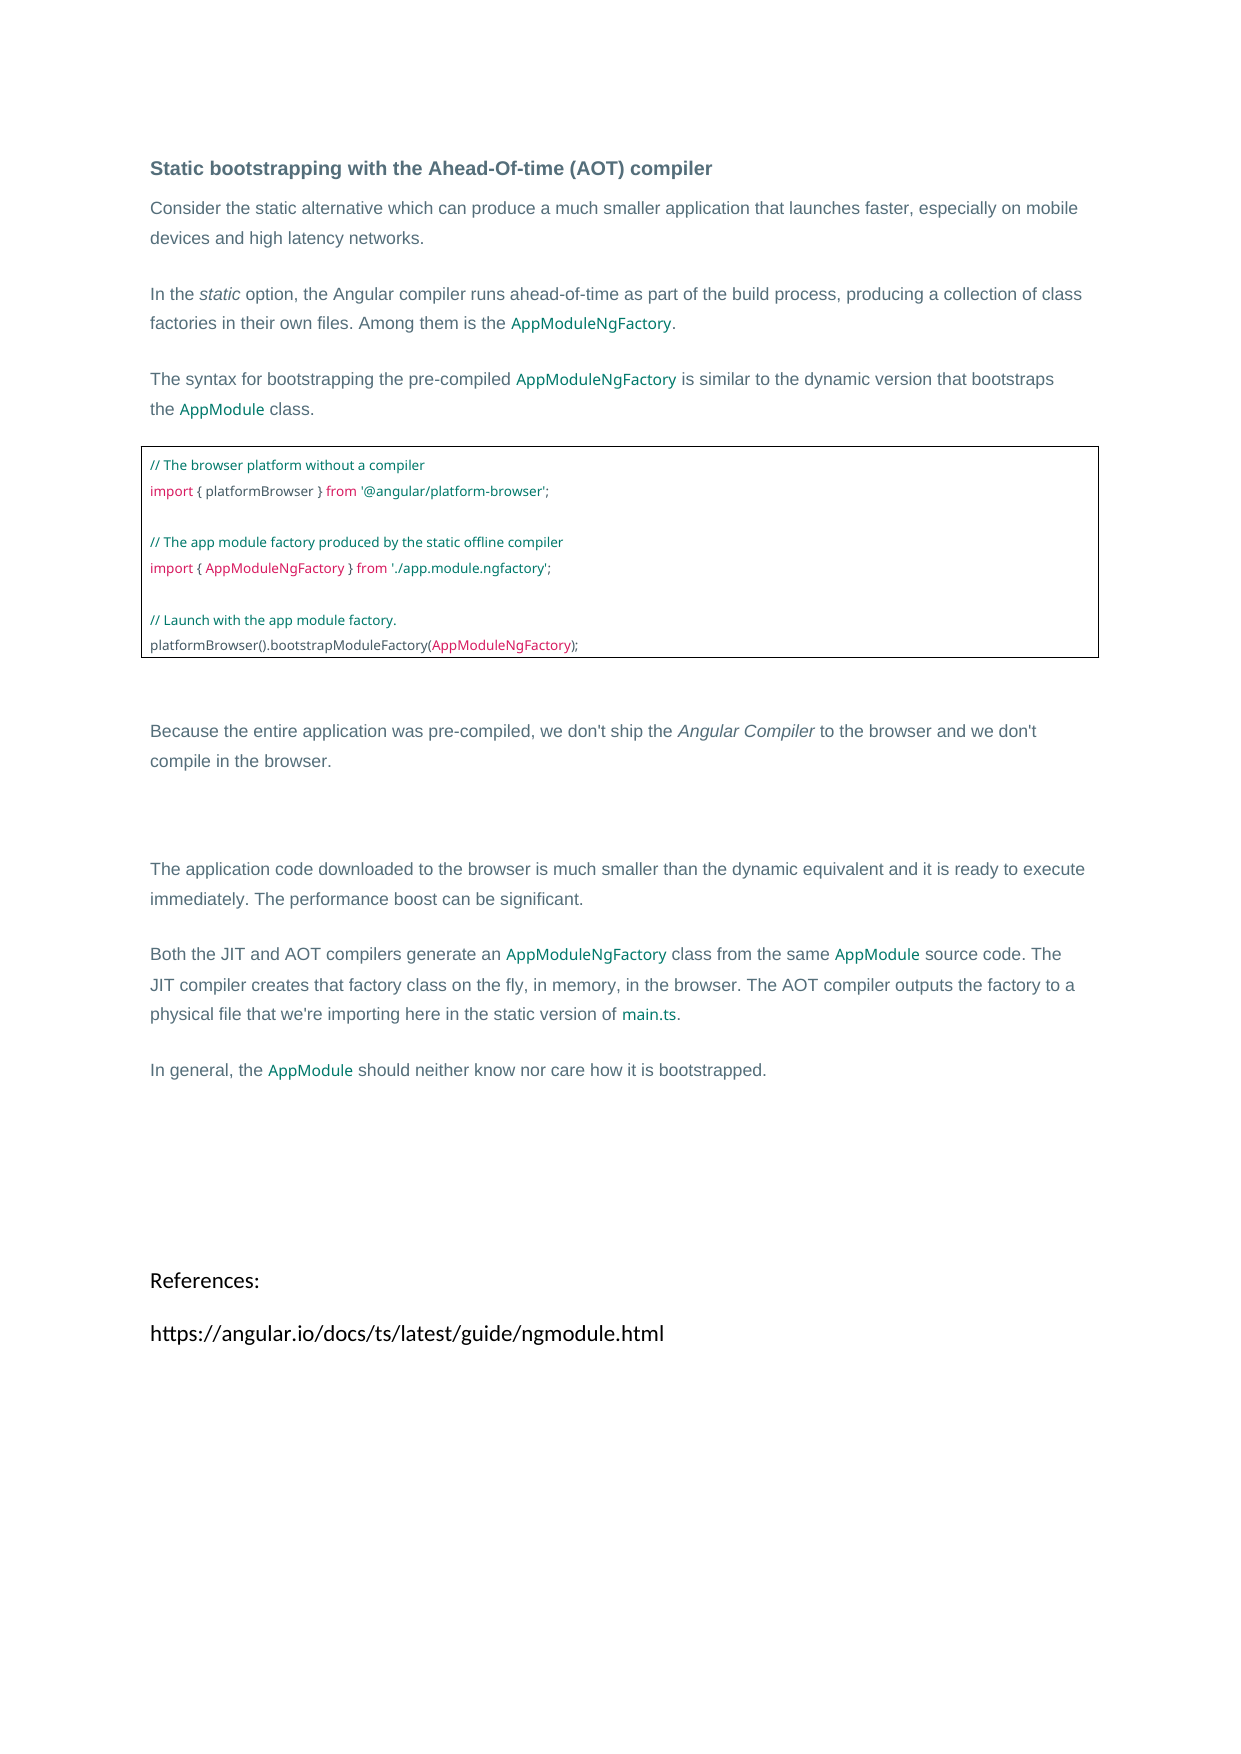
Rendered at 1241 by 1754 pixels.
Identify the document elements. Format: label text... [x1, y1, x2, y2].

text // Launch with the app module factory. [150, 603, 1090, 626]
text // The app module factory produced by the static offline compiler [150, 526, 1090, 552]
text In the static option, the Angular compiler runs ahead-of-time as part of the build process, producing a collection of class factories in their own files. Among them is the AppModuleNgFactory. [150, 274, 1090, 334]
text import { platformBrowser } from '@angular/platform-browser'; [150, 474, 1090, 500]
text The syntax for bootstrapping the pre-compiled AppModuleNgFactory is similar to the dynamic version that bootstraps the AppModule class. [150, 360, 1090, 420]
text Because the entire application was pre-compiled, we don't ship the Angular Compiler to the browser and we don't compile in the browser. [150, 711, 1090, 771]
text Consider the static alternative which can produce a much smaller application that launches faster, especially on mobile devices and high latency networks. [150, 188, 1090, 248]
text References: [150, 1266, 1090, 1294]
text platformBrowser().bootstrapModuleFactory(AppModuleNgFactory); [142, 626, 1098, 657]
text import { AppModuleNgFactory } from './app.module.ngfactory'; [150, 552, 1090, 577]
text In general, the AppModule should neither know nor care how it is bootstrapped. [150, 1051, 1090, 1081]
text Static bootstrapping with the Ahead-Of-time (AOT) compiler [150, 150, 1090, 180]
text Both the JIT and AOT compilers generate an AppModuleNgFactory class from the same AppModule source code. The JIT compiler creates that factory class on the fly, in memory, in the browser. The AOT compiler outputs the factory to a physical file that we're importing here in the static version of main.ts. [150, 935, 1090, 1025]
text https://angular.io/docs/ts/latest/guide/ngmodule.html [150, 1319, 1090, 1347]
text // The browser platform without a compiler [142, 447, 1098, 474]
text The application code downloaded to the browser is much smaller than the dynamic equivalent and it is ready to execute immediately. The performance boost can be significant. [150, 849, 1090, 909]
